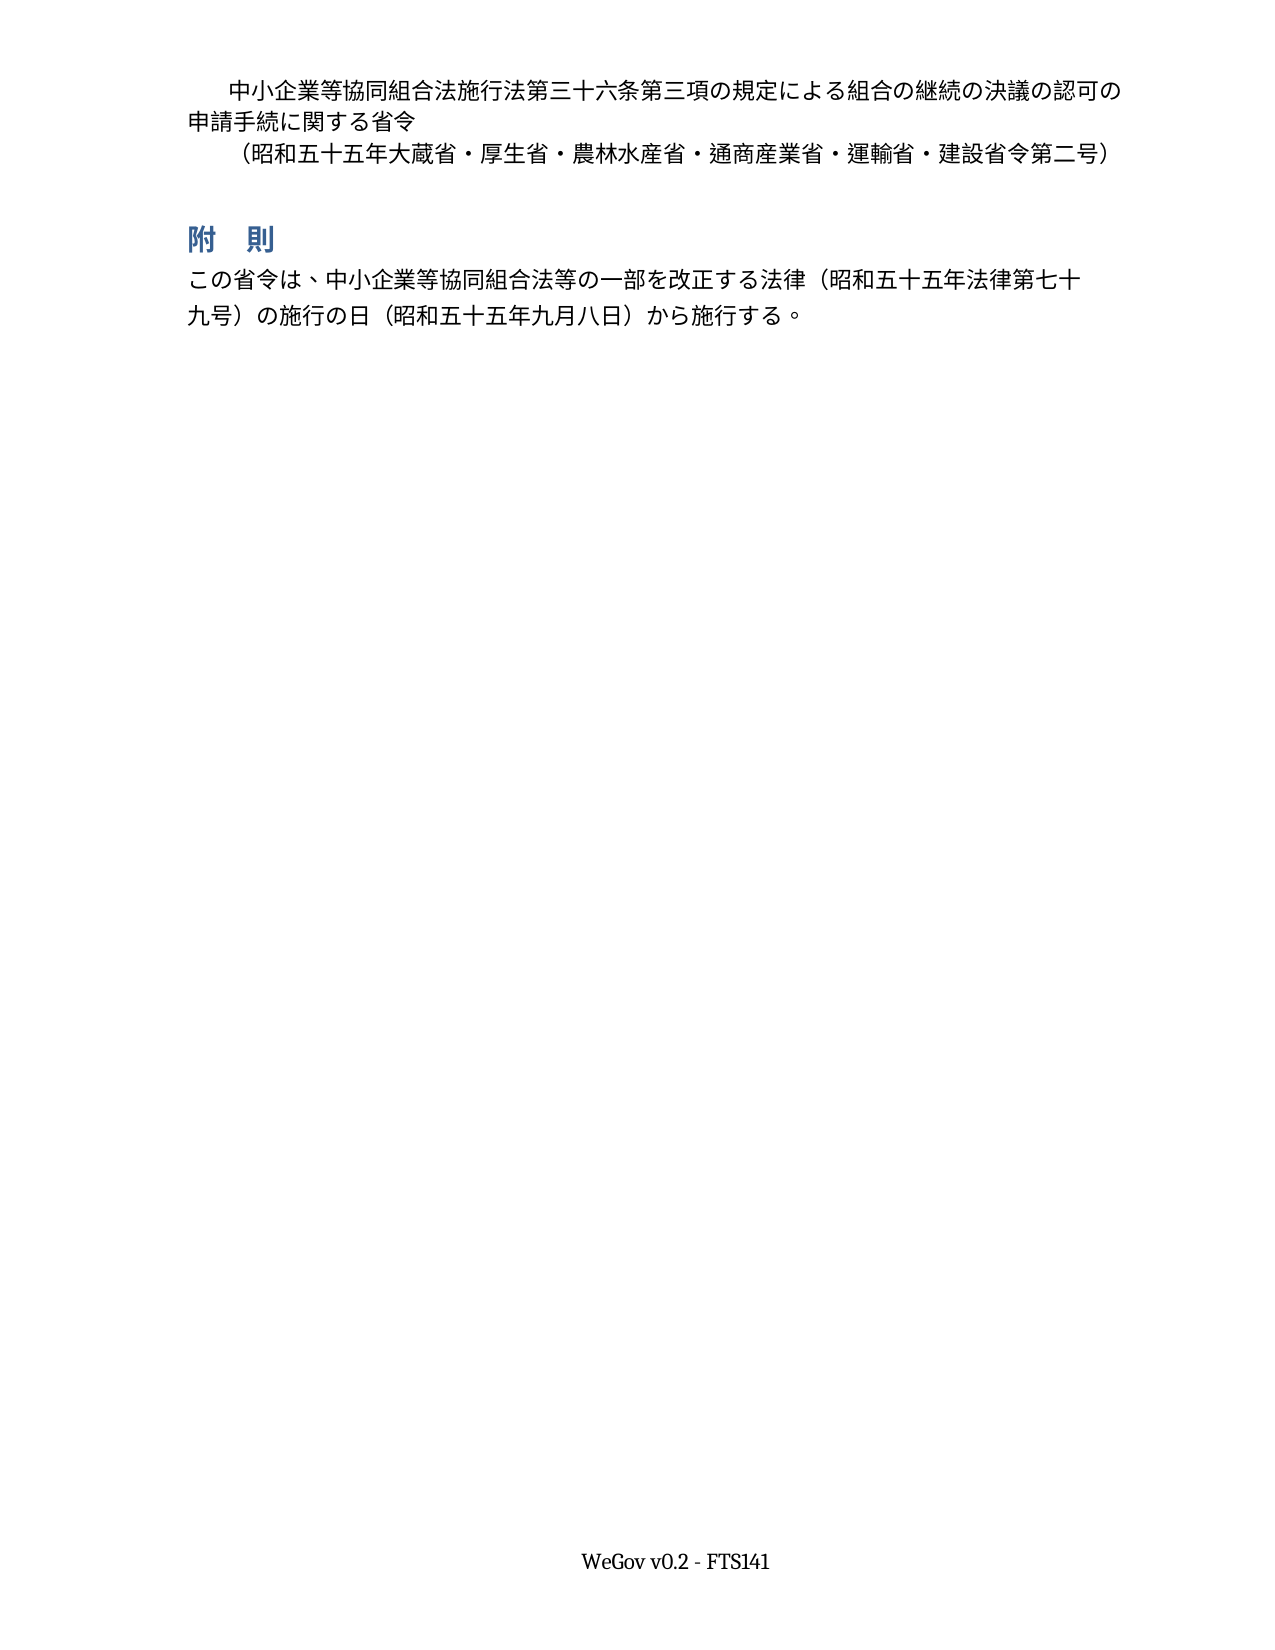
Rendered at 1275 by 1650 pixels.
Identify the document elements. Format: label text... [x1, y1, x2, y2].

text この省令は、中小企業等協同組合法等の一部を改正する法律（昭和五十五年法律第七十九号）の施行の日（昭和五十五年九月八日）から施行する。 [187, 264, 1087, 332]
subtitle 附 則 [187, 219, 1087, 258]
